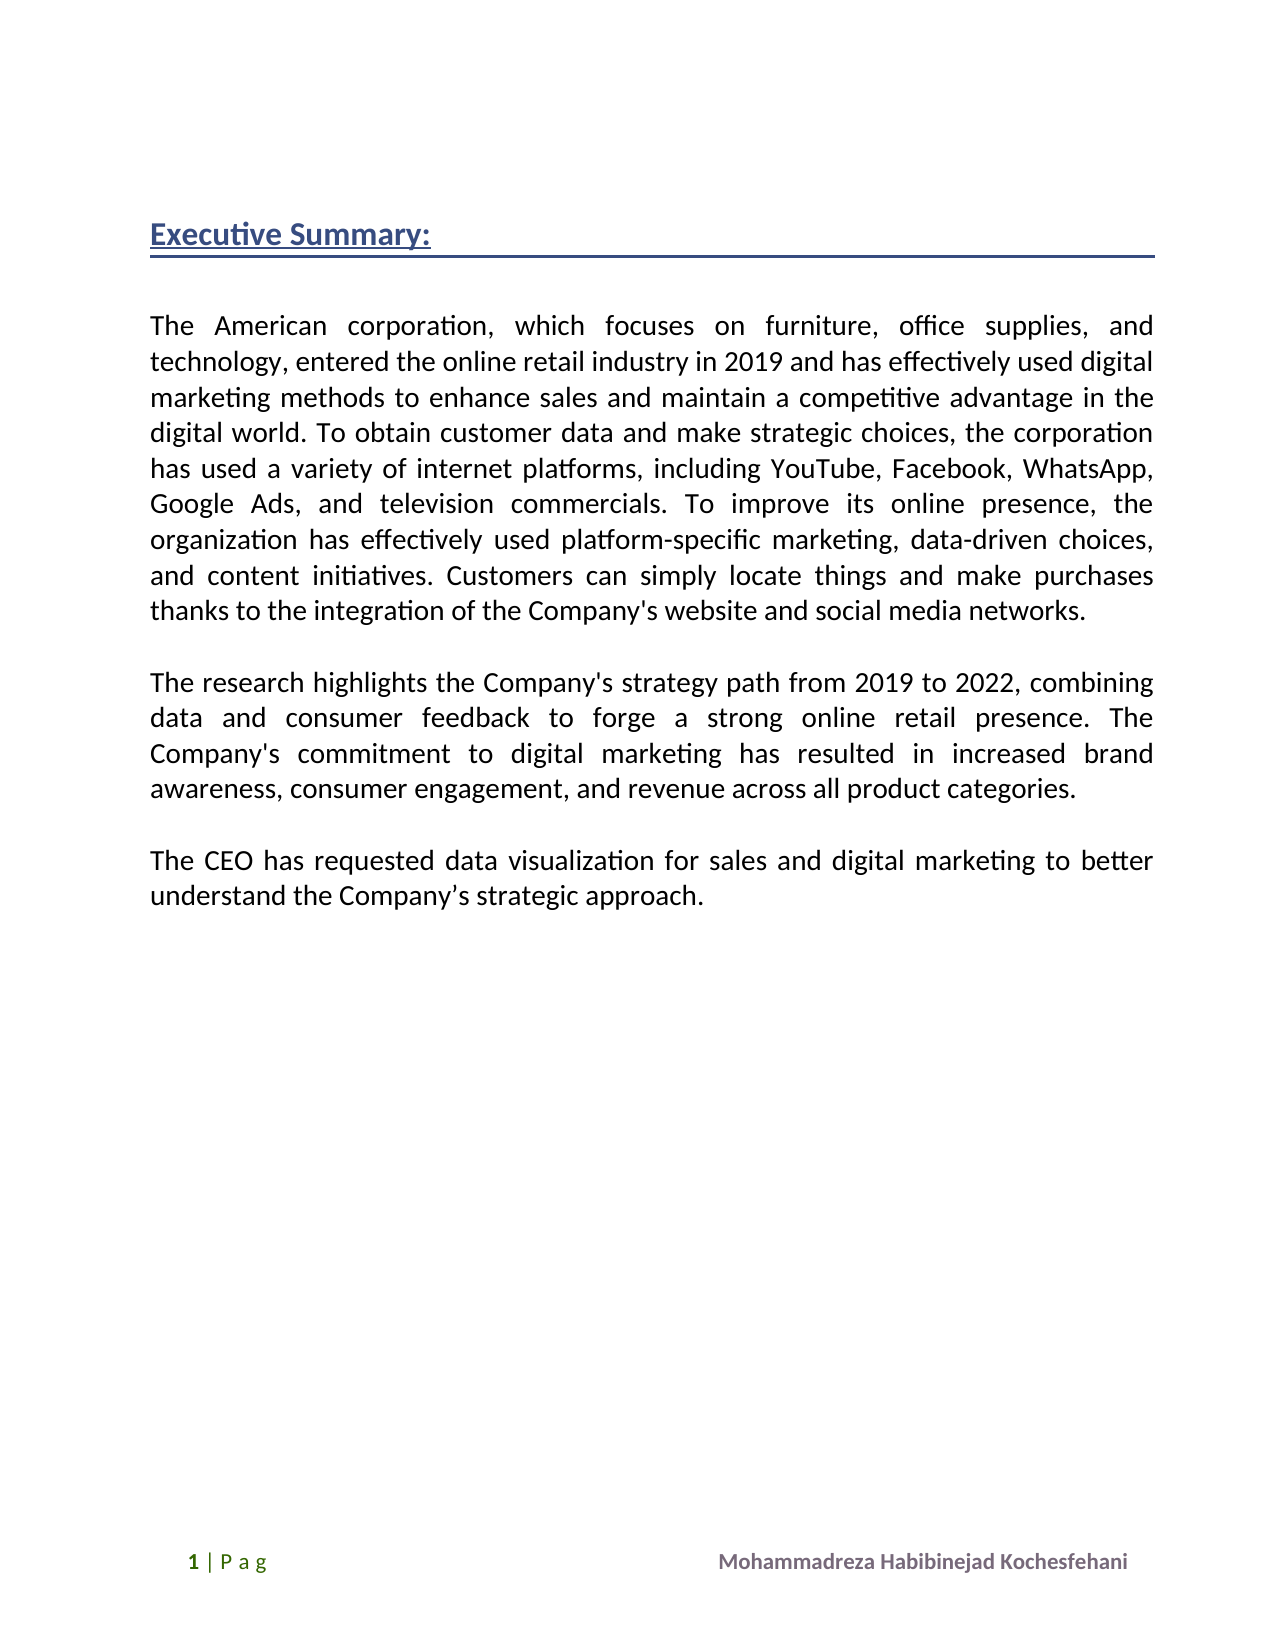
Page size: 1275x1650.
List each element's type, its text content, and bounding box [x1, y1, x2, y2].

subtitle Executive Summary: [150, 212, 1155, 255]
text The American corporation, which focuses on furniture, office supplies, and technology, entered the online retail industry in 2019 and has effectively used digital marketing methods to enhance sales and maintain a competitive advantage in the digital world. To obtain customer data and make strategic choices, the corporation has used a variety of internet platforms, including YouTube, Facebook, WhatsApp, Google Ads, and television commercials. To improve its online presence, the organization has effectively used platform-specific marketing, data-driven choices, and content initiatives. Customers can simply locate things and make purchases thanks to the integration of the Company's website and social media networks. [150, 307, 1155, 628]
text The research highlights the Company's strategy path from 2019 to 2022, combining data and consumer feedback to forge a strong online retail presence. The Company's commitment to digital marketing has resulted in increased brand awareness, consumer engagement, and revenue across all product categories. [150, 664, 1155, 806]
text The CEO has requested data visualization for sales and digital marketing to better understand the Company’s strategic approach. [150, 842, 1155, 913]
